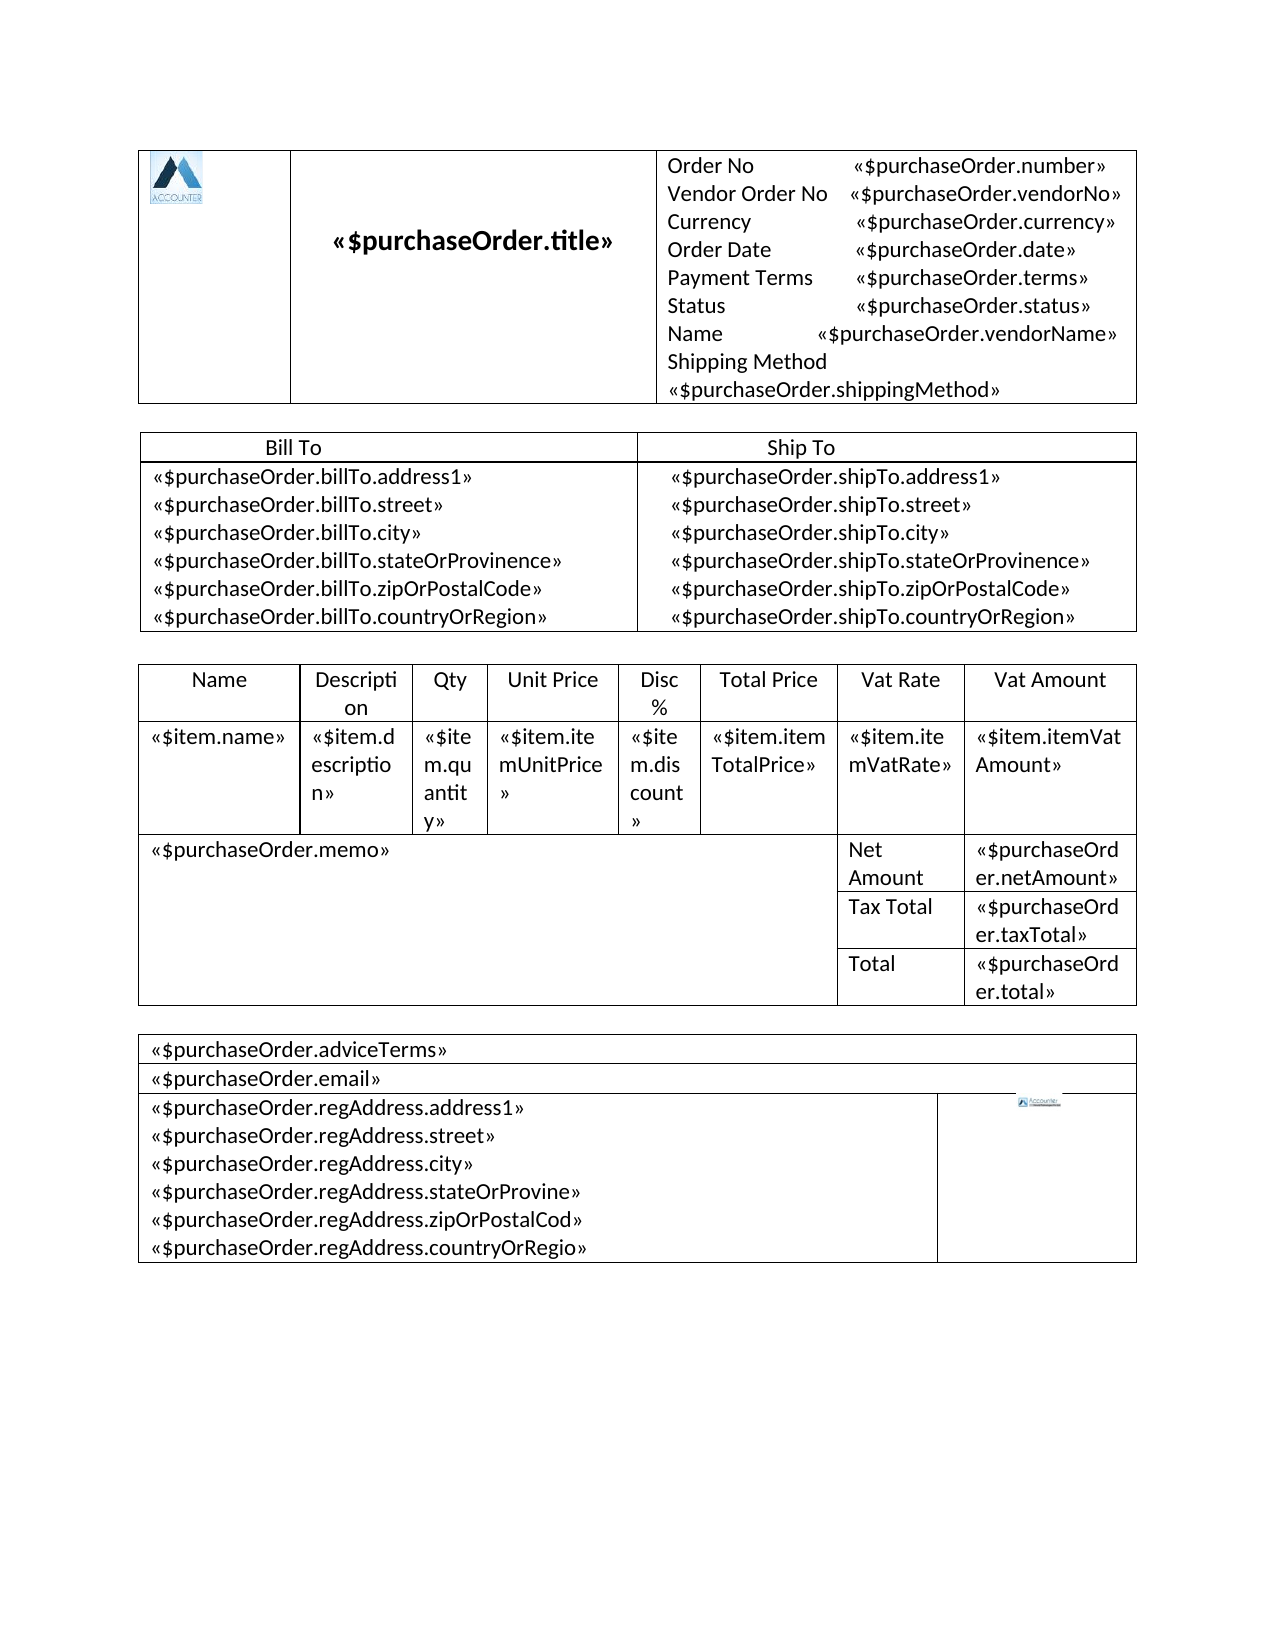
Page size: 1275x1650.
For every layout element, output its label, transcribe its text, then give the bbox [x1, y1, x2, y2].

table_cell Net Amount [838, 835, 964, 891]
table_cell [139, 835, 837, 1005]
table_cell [139, 722, 299, 834]
table_header Name [139, 665, 299, 721]
table_cell [965, 892, 1136, 948]
table_cell [301, 722, 412, 834]
table_cell [965, 835, 1136, 891]
table_header Vat Amount [965, 665, 1136, 721]
picture [1016, 1093, 1063, 1111]
table_header Qty [413, 665, 487, 721]
table_cell Total [838, 949, 964, 1005]
table_cell [141, 463, 637, 631]
table_header [291, 151, 656, 403]
table_header Unit Price [488, 665, 618, 721]
picture [150, 151, 203, 204]
table_cell [938, 1094, 1136, 1262]
table_header Vat Rate [838, 665, 964, 721]
table_cell [139, 1064, 1136, 1092]
table_cell [701, 722, 837, 834]
table_header Order No Vendor Order No Currency Order Date Payment Terms Status Name Shipping Method [657, 151, 1136, 403]
table_cell [638, 463, 1136, 631]
table_cell [488, 722, 618, 834]
table_cell [965, 722, 1136, 834]
table_cell [965, 949, 1136, 1005]
table_cell [619, 722, 700, 834]
table_header Total Price [701, 665, 837, 721]
table_cell [139, 1094, 937, 1262]
table_header Disc % [619, 665, 700, 721]
table_cell Tax Total [838, 892, 964, 948]
table_header [139, 1035, 1136, 1063]
table_cell [838, 722, 964, 834]
table_header Bill To [141, 433, 637, 461]
table_header Description [301, 665, 412, 721]
table_header [139, 151, 290, 403]
table_cell [413, 722, 487, 834]
table_header Ship To [638, 433, 1136, 461]
